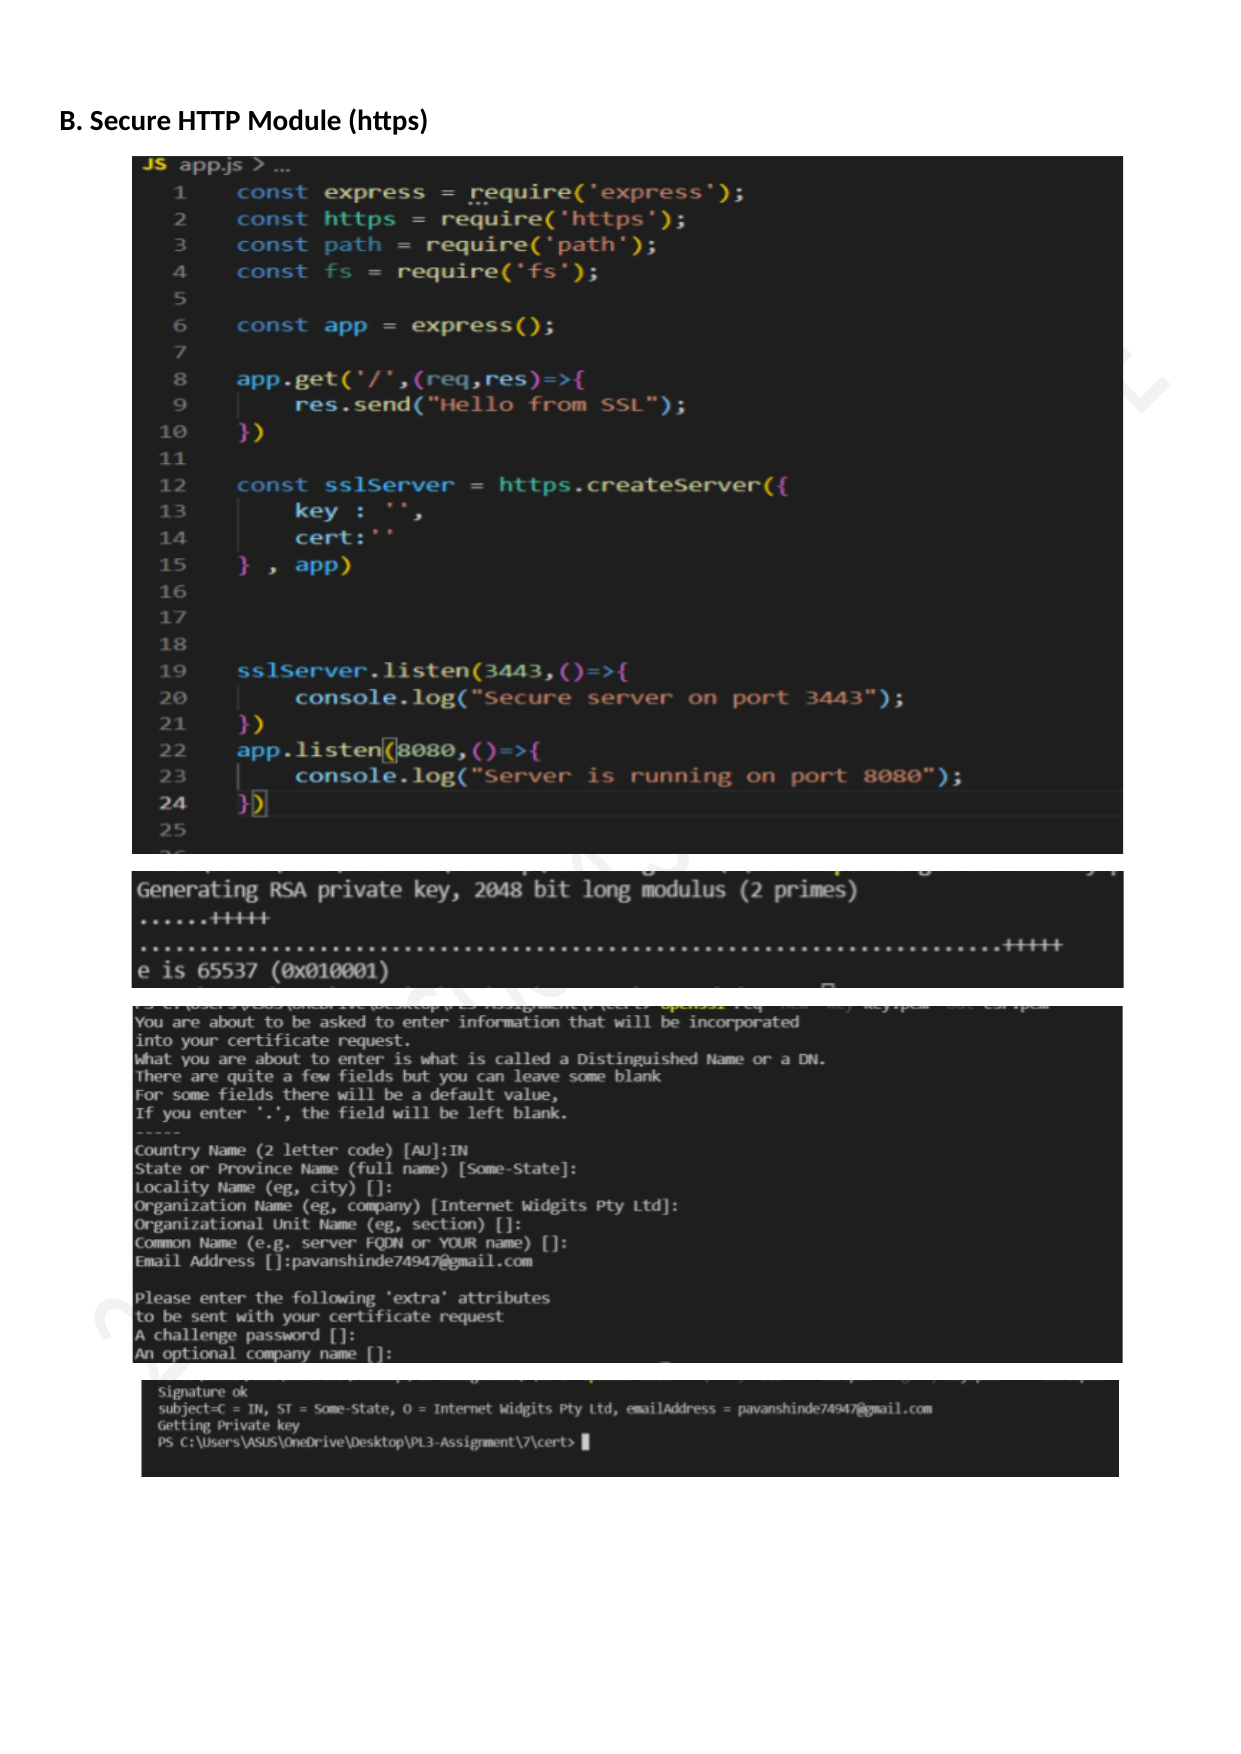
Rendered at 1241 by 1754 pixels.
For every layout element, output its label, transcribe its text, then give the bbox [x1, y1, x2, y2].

picture [136, 1380, 1119, 1477]
picture [131, 871, 1124, 988]
picture [132, 1006, 1123, 1363]
text B. Secure HTTP Module (https) [59, 102, 1196, 137]
picture [132, 156, 1124, 854]
